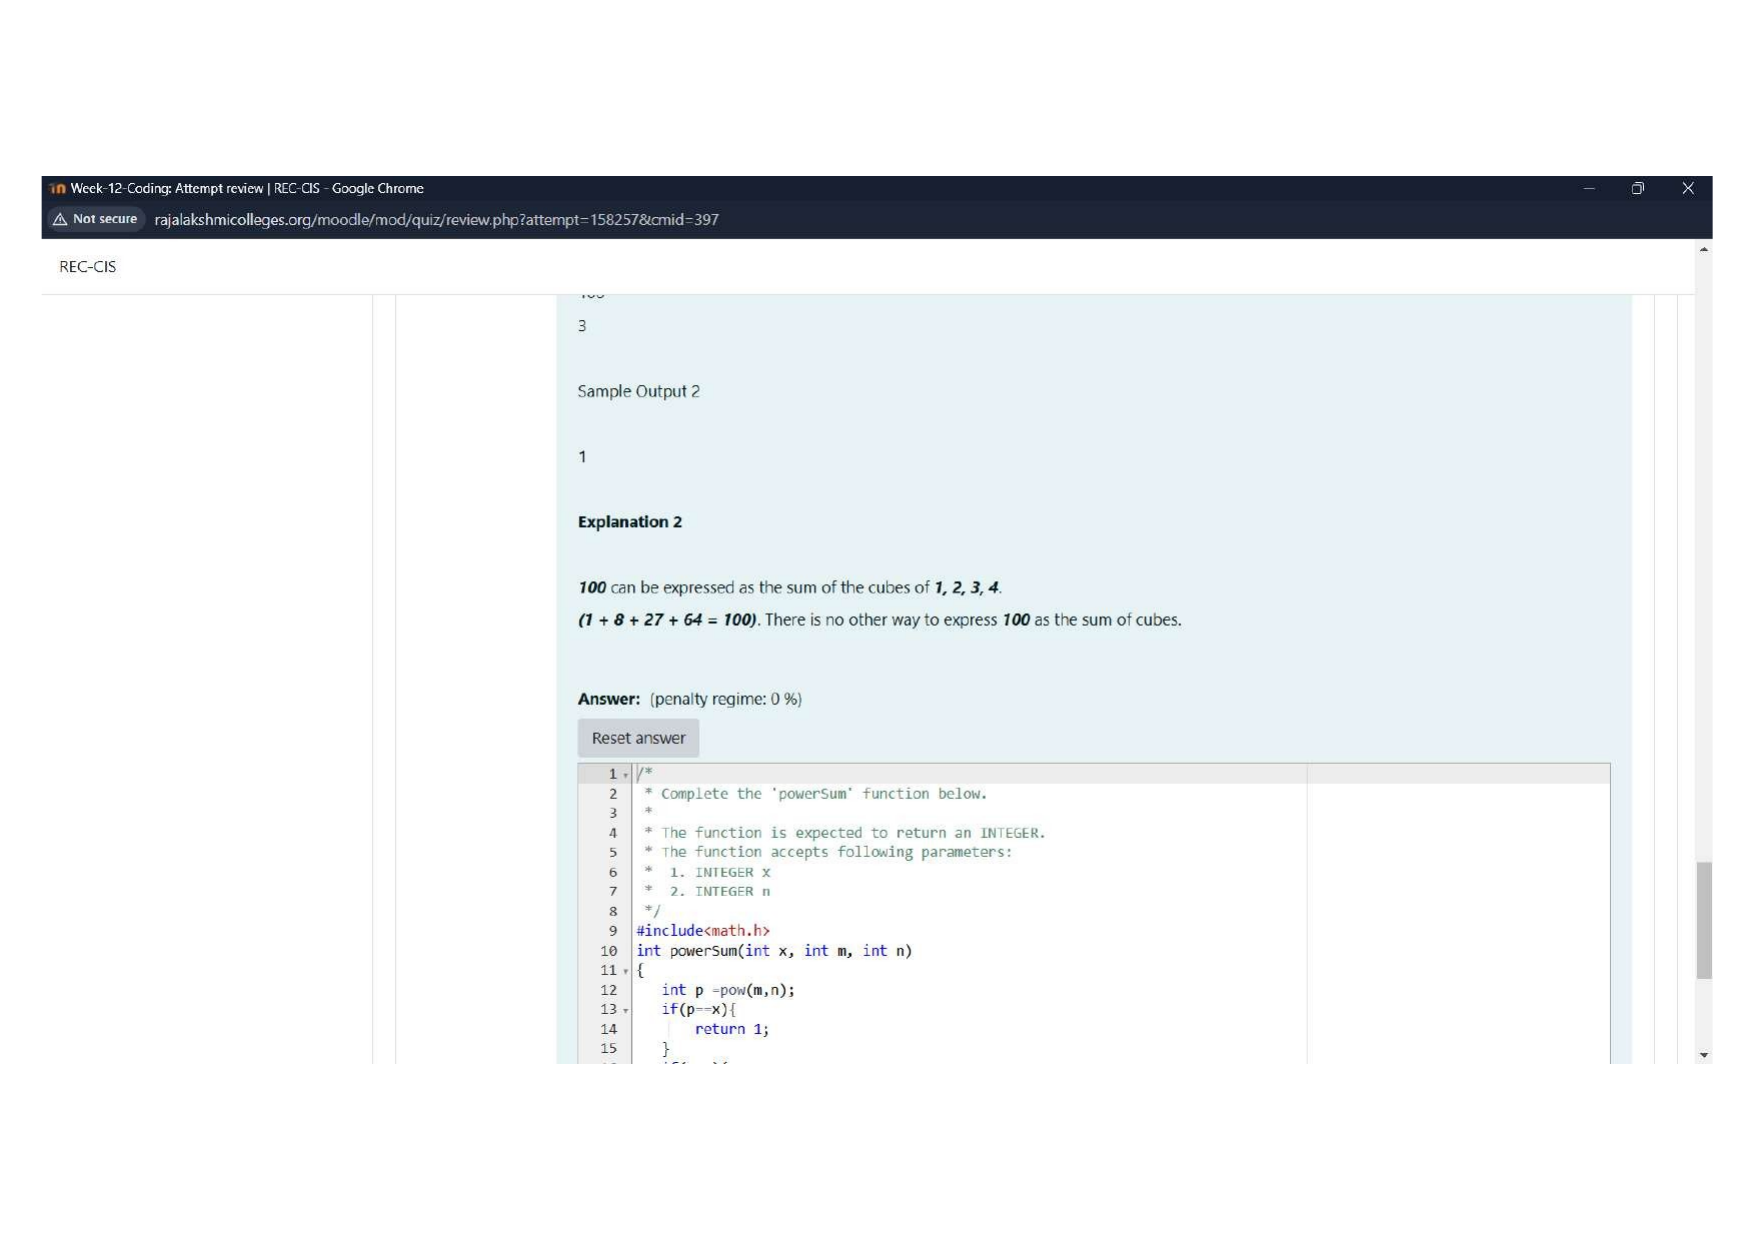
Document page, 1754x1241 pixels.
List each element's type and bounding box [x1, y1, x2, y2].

picture [41, 176, 1713, 1064]
